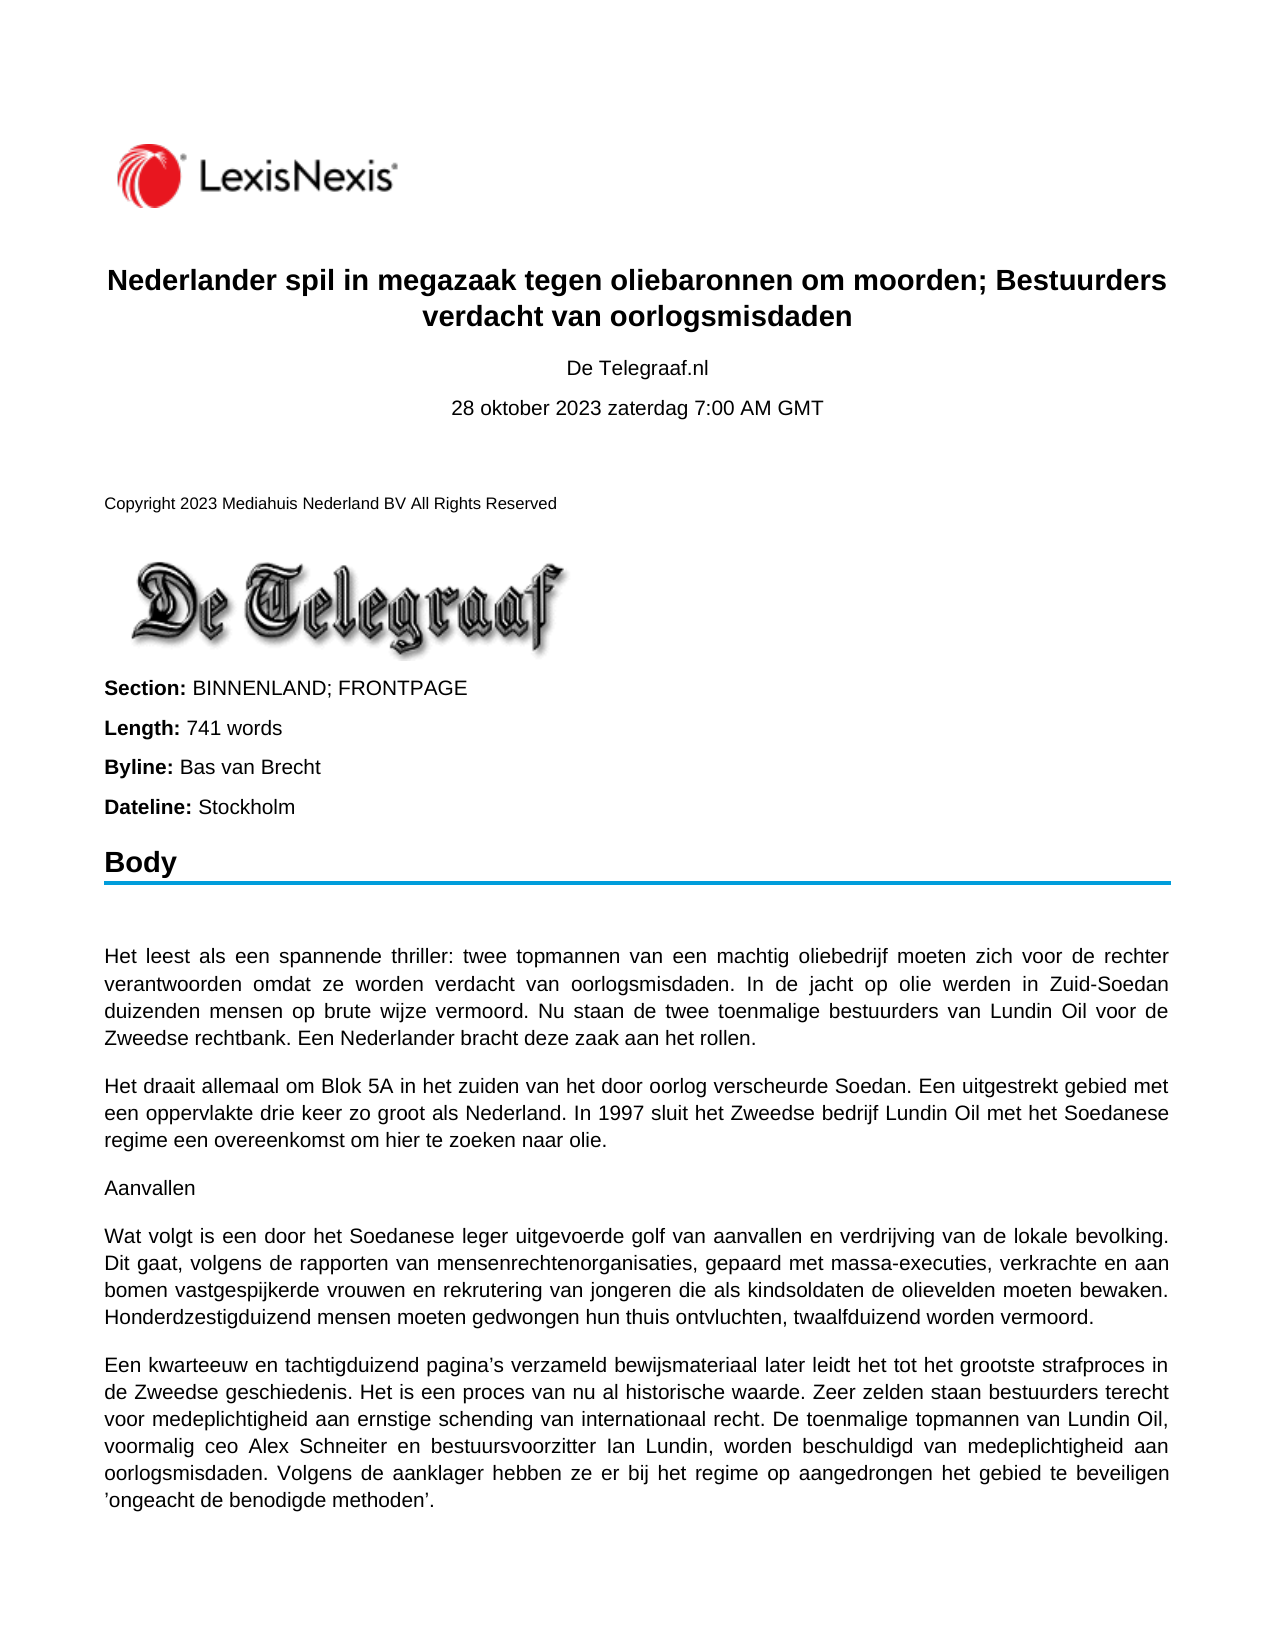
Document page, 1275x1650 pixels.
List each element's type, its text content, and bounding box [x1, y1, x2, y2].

text Body [104, 843, 1171, 879]
subtitle Nederlander spil in megazaak tegen oliebaronnen om moorden; Bestuurders verdacht van oorlogsmisdaden [104, 261, 1171, 332]
text Dateline: Stockholm [104, 791, 1171, 818]
text De Telegraaf.nl [104, 353, 1171, 380]
text Wat volgt is een door het Soedanese leger uitgevoerde golf van aanvallen en verdrijving van de lokale bevolking. Dit gaat, volgens de rapporten van mensenrechtenorganisaties, gepaard met massa-executies, verkrachte en aan bomen vastgespijkerde vrouwen en rekrutering van jongeren die als kindsoldaten de olievelden moeten bewaken. Honderdzestigduizend mensen moeten gedwongen hun thuis ontvluchten, twaalfduizend worden vermoord. [104, 1220, 1171, 1329]
text Het leest als een spannende thriller: twee topmannen van een machtig oliebedrijf moeten zich voor de rechter verantwoorden omdat ze worden verdacht van oorlogsmisdaden. In de jacht op olie werden in Zuid-Soedan duizenden mensen op brute wijze vermoord. Nu staan de twee toenmalige bestuurders van Lundin Oil voor de Zweedse rechtbank. Een Nederlander bracht deze zaak aan het rollen. [104, 941, 1171, 1049]
text 28 oktober 2023 zaterdag 7:00 AM GMT [104, 393, 1171, 420]
text Length: 741 words [104, 712, 1171, 739]
picture [104, 144, 412, 208]
text Copyright 2023 Mediahuis Nederland BV All Rights Reserved [104, 461, 1171, 513]
text Een kwarteeuw en tachtigduizend pagina’s verzameld bewijsmateriaal later leidt het tot het grootste strafproces in de Zweedse geschiedenis. Het is een proces van nu al historische waarde. Zeer zelden staan bestuurders terecht voor medeplichtigheid aan ernstige schending van internationaal recht. De toenmalige topmannen van Lundin Oil, voormalig ceo Alex Schneiter en bestuursvoorzitter Ian Lundin, worden beschuldigd van medeplichtigheid aan oorlogsmisdaden. Volgens de aanklager hebben ze er bij het regime op aangedrongen het gebied te beveiligen ’ongeacht de benodigde methoden’. [104, 1349, 1171, 1512]
text Byline: Bas van Brecht [104, 752, 1171, 779]
text Section: BINNENLAND; FRONTPAGE [104, 673, 1171, 700]
text Het draait allemaal om Blok 5A in het zuiden van het door oorlog verscheurde Soedan. Een uitgestrekt gebied met een oppervlakte drie keer zo groot als Nederland. In 1997 sluit het Zweedse bedrijf Lundin Oil met het Soedanese regime een overeenkomst om hier te zoeken naar olie. [104, 1070, 1171, 1152]
text Aanvallen [104, 1172, 1171, 1199]
